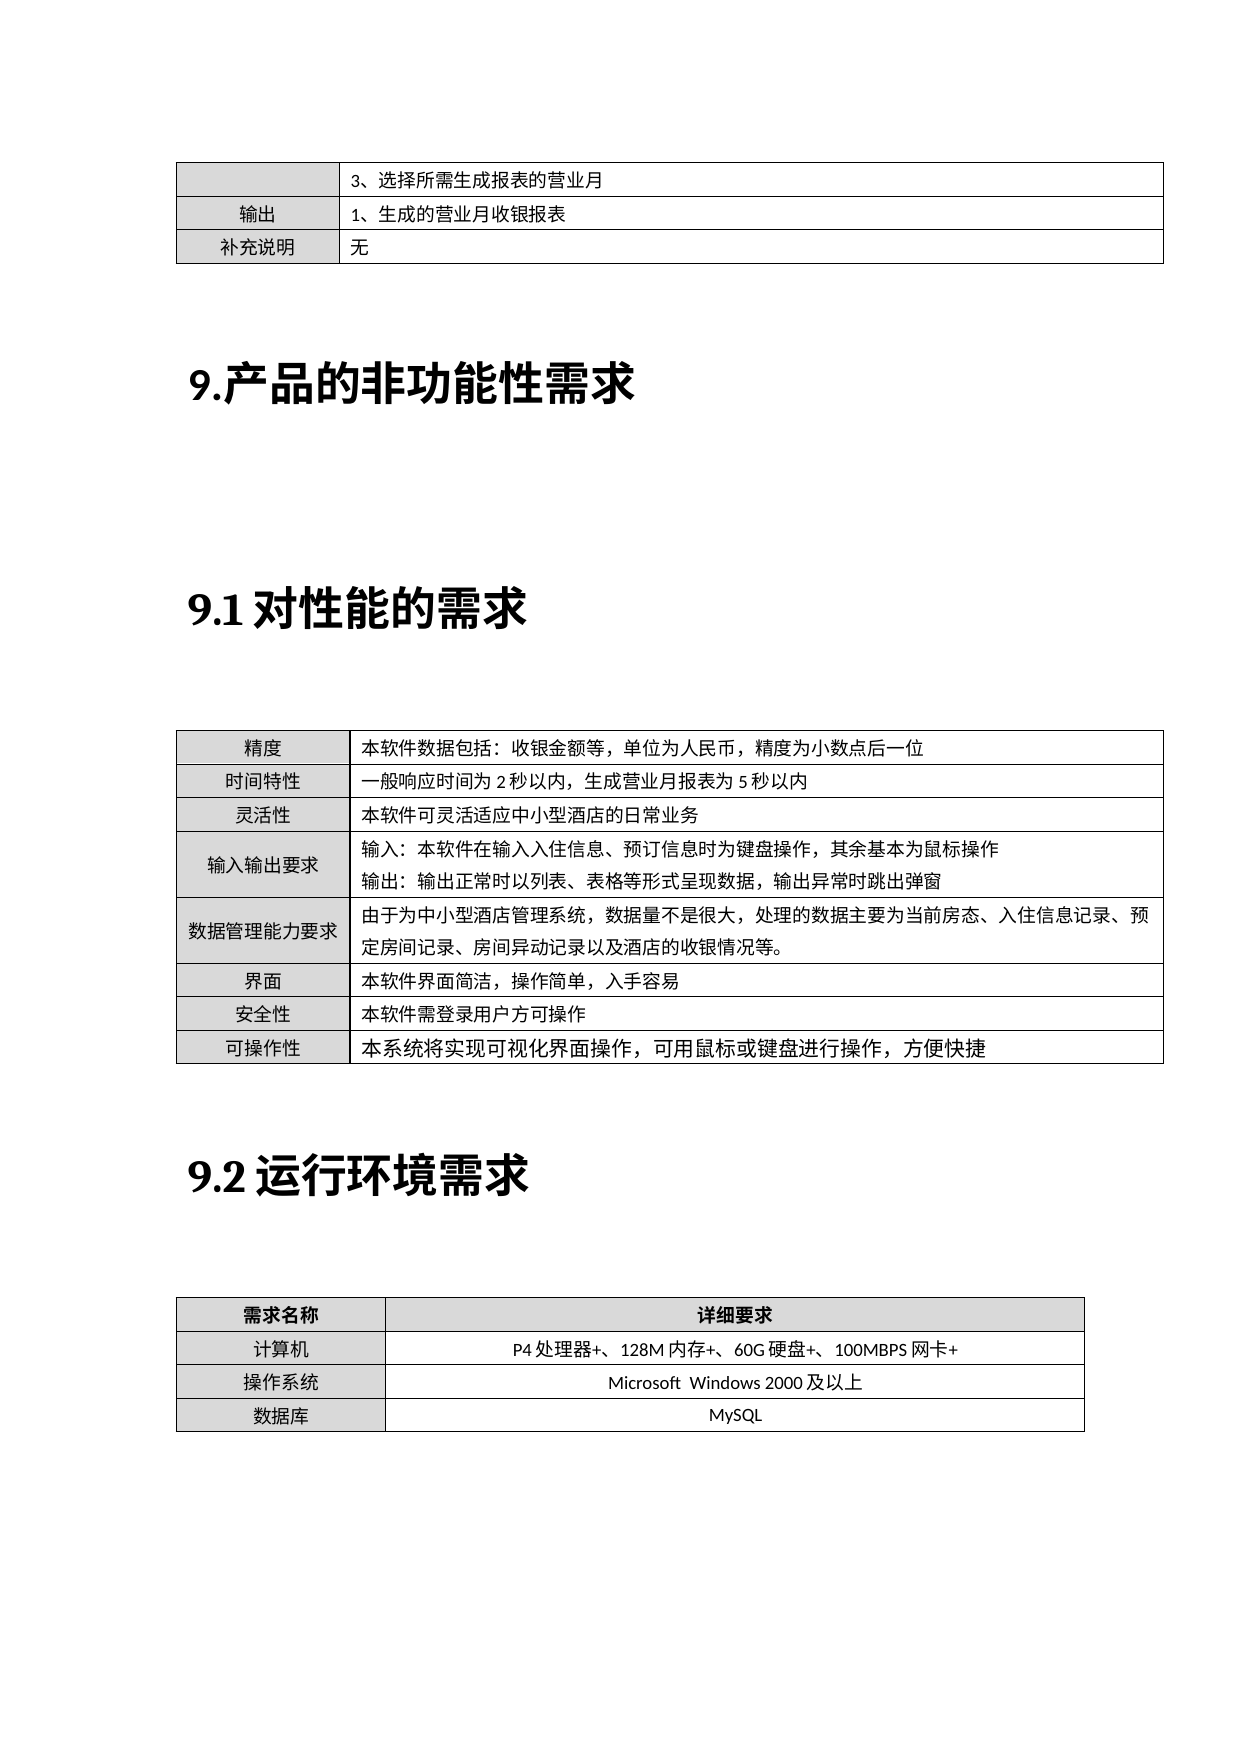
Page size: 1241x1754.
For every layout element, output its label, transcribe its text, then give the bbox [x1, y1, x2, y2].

table_cell Microsoft Windows 2000及以上 [386, 1365, 1084, 1398]
table_cell 一般响应时间为2秒以内，生成营业月报表为5秒以内 [351, 765, 1163, 797]
table_header 详细要求 [386, 1298, 1084, 1331]
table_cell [340, 163, 1163, 196]
table_cell MySQL [386, 1399, 1084, 1431]
subtitle 9.1对性能的需求 [187, 557, 1053, 654]
table_header 需求名称 [177, 1298, 385, 1331]
table_cell 数据管理能力要求 [177, 898, 349, 963]
table_cell 灵活性 [177, 798, 349, 831]
table_cell 本系统将实现可视化界面操作，可用鼠标或键盘进行操作，方便快捷 [351, 1031, 1163, 1063]
table_cell 安全性 [177, 997, 349, 1030]
table_cell 数据库 [177, 1399, 385, 1431]
table_cell 操作系统 [177, 1365, 385, 1398]
table_header 精度 [177, 731, 349, 763]
table_cell 1、生成的营业月收银报表 [340, 197, 1163, 229]
table_cell 无 [340, 230, 1163, 263]
subtitle 9.产品的非功能性需求 [187, 332, 1053, 429]
table_cell P4处理器+、128M内存+、60G硬盘+、100MBPS网卡+ [386, 1332, 1084, 1364]
table_cell 由于为中小型酒店管理系统，数据量不是很大，处理的数据主要为当前房态、入住信息记录、预定房间记录、房间异动记录以及酒店的收银情况等。 [351, 898, 1163, 963]
table_cell 界面 [177, 964, 349, 996]
table_cell 本软件可灵活适应中小型酒店的日常业务 [351, 798, 1163, 831]
table_cell 时间特性 [177, 765, 349, 797]
table_cell 本软件需登录用户方可操作 [351, 997, 1163, 1030]
table_cell 本软件界面简洁，操作简单，入手容易 [351, 964, 1163, 996]
subtitle 9.2运行环境需求 [187, 1124, 1053, 1221]
table_cell 可操作性 [177, 1031, 349, 1063]
table_cell 补充说明 [177, 230, 339, 263]
table_cell 计算机 [177, 1332, 385, 1364]
table_cell 输出 [177, 197, 339, 229]
table_cell 输入：本软件在输入入住信息、预订信息时为键盘操作，其余基本为鼠标操作 输出：输出正常时以列表、表格等形式呈现数据，输出异常时跳出弹窗 [351, 832, 1163, 897]
table_cell 事件流描述 [177, 163, 339, 196]
table_cell 输入输出要求 [177, 832, 349, 897]
table_header 本软件数据包括：收银金额等，单位为人民币，精度为小数点后一位 [351, 731, 1163, 763]
